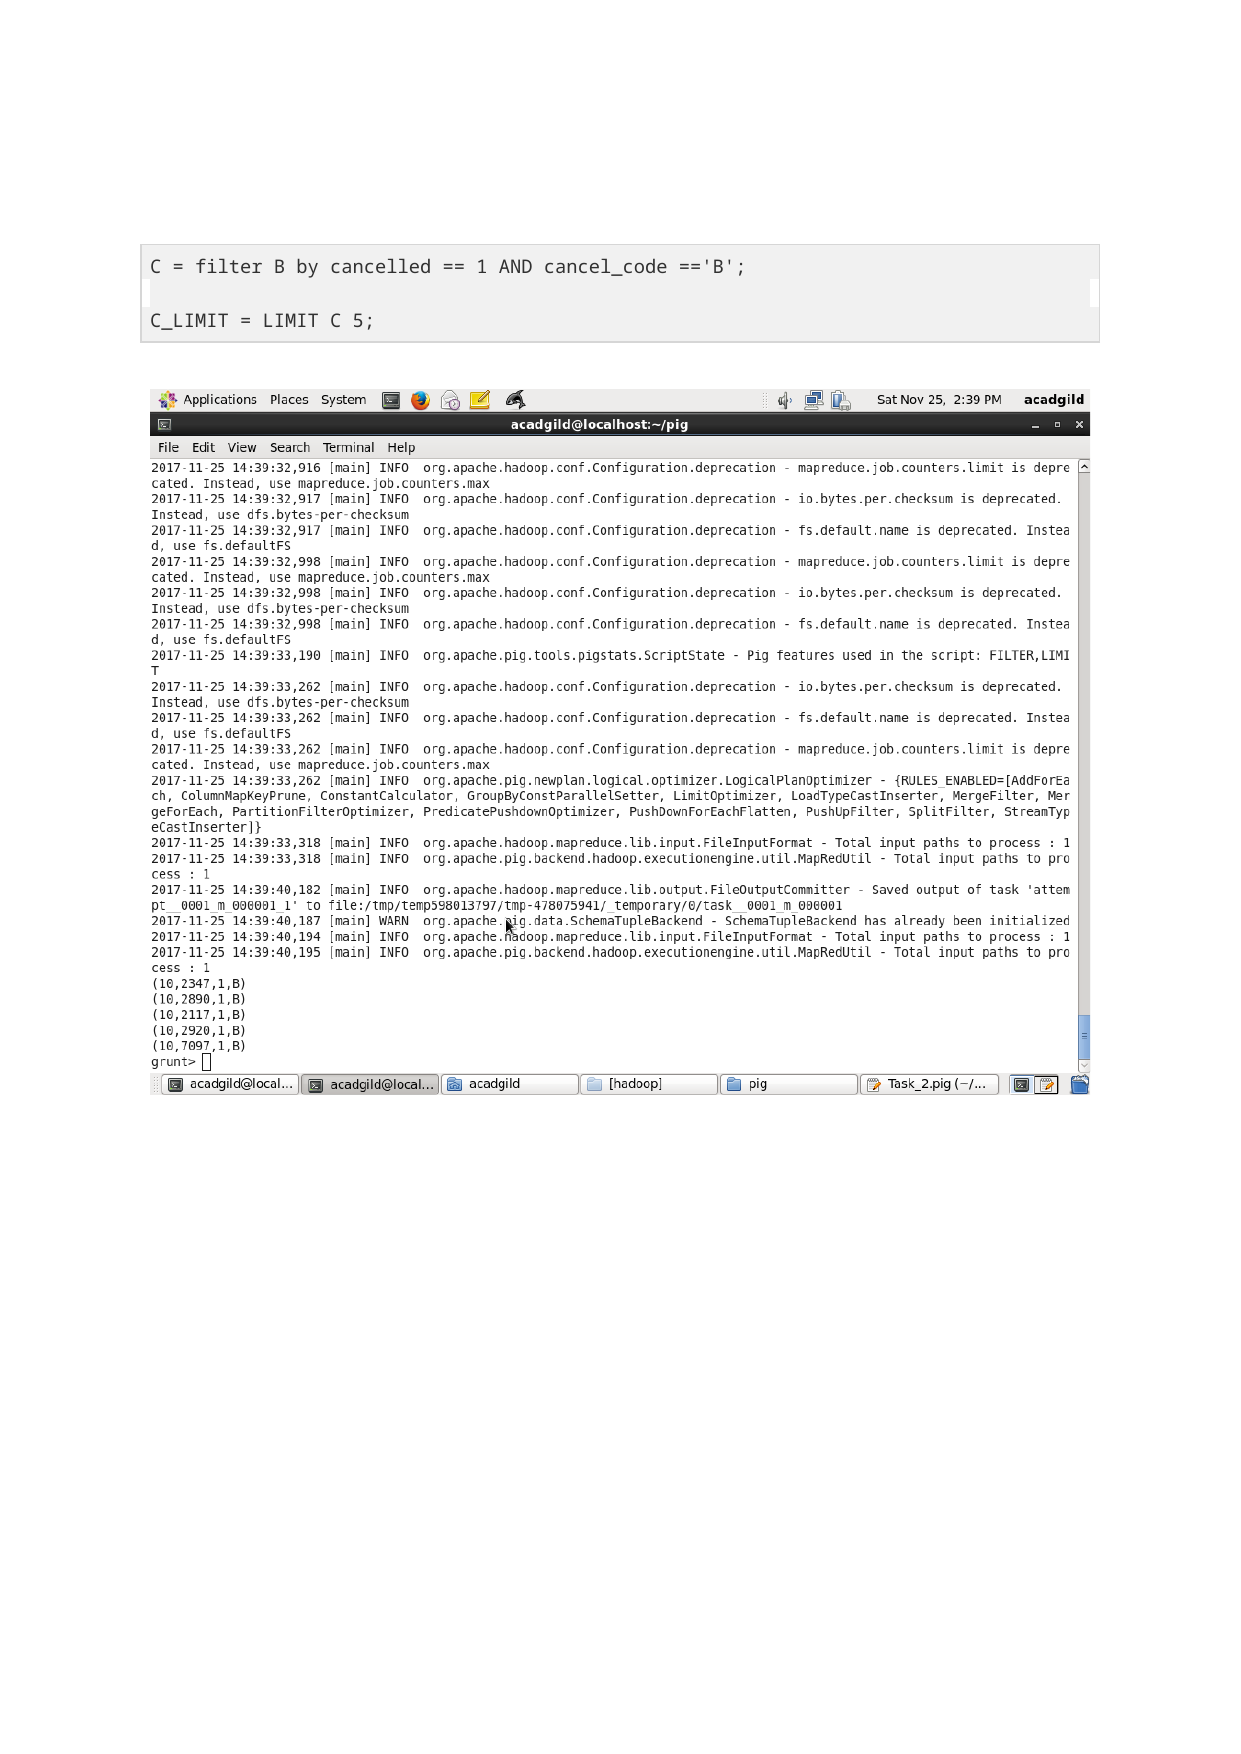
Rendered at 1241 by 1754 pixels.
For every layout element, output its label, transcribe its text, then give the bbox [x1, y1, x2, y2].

text C = filter B by cancelled == 1 AND cancel_code =='B'; [142, 245, 1099, 279]
picture [150, 389, 1091, 1095]
text C_LIMIT = LIMIT C 5; [142, 297, 1099, 341]
